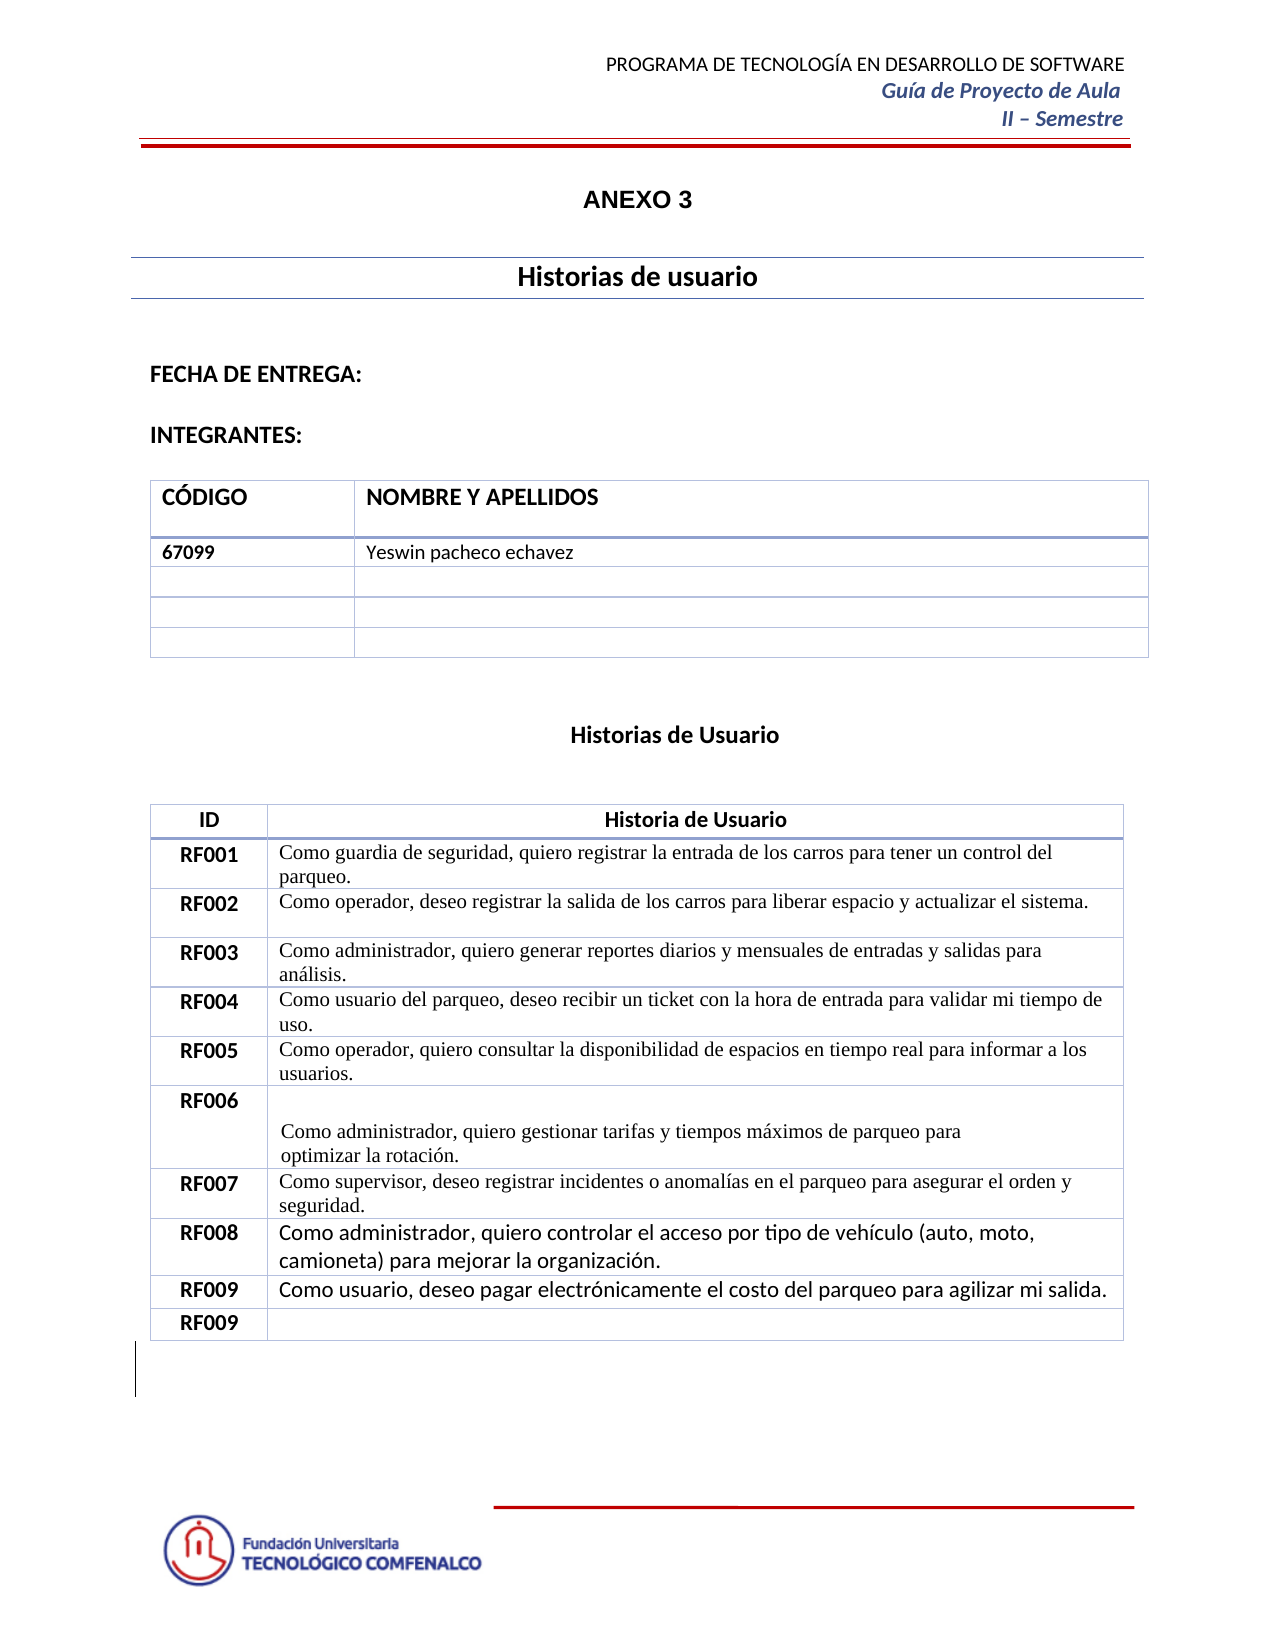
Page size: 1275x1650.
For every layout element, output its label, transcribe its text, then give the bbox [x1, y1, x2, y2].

table_cell Como guardia de seguridad, quiero registrar la entrada de los carros para tener un control del parqueo. [268, 840, 1123, 888]
table_cell RF001 [151, 840, 267, 888]
table_cell [268, 1309, 1123, 1340]
table_cell Como usuario del parqueo, deseo recibir un ticket con la hora de entrada para validar mi tiempo de uso. [268, 988, 1123, 1036]
table_cell Como usuario, deseo pagar electrónicamente el costo del parqueo para agilizar mi salida. [268, 1276, 1123, 1307]
table_cell [355, 598, 1148, 627]
table_header ID [151, 805, 267, 837]
table_cell RF002 [151, 889, 267, 937]
table_cell [151, 598, 354, 627]
table_cell [355, 567, 1148, 596]
table_cell RF008 [151, 1219, 267, 1274]
table_cell Como administrador, quiero controlar el acceso por tipo de vehículo (auto, moto, camioneta) para mejorar la organización. [268, 1219, 1123, 1274]
table_cell RF003 [151, 938, 267, 986]
table_cell [355, 628, 1148, 657]
table_cell Como operador, quiero consultar la disponibilidad de espacios en tiempo real para informar a los usuarios. [268, 1037, 1123, 1085]
table_cell Como supervisor, deseo registrar incidentes o anomalías en el parqueo para asegurar el orden y seguridad. [268, 1169, 1123, 1217]
text FECHA DE ENTREGA: [150, 358, 1125, 388]
table_cell RF007 [151, 1169, 267, 1217]
table_header Historia de Usuario [268, 805, 1123, 837]
table_cell Como administrador, quiero generar reportes diarios y mensuales de entradas y salidas para análisis. [268, 938, 1123, 986]
picture [140, 1498, 494, 1598]
table_cell RF006 [151, 1086, 267, 1168]
table_cell RF005 [151, 1037, 267, 1085]
table_header CÓDIGO [151, 481, 354, 536]
table_cell Yeswin pacheco echavez [355, 539, 1148, 566]
table_cell [268, 1086, 1123, 1168]
table_cell RF009 [151, 1309, 267, 1340]
table_header NOMBRE Y APELLIDOS [355, 481, 1148, 536]
text ANEXO 3 [150, 185, 1125, 214]
table_cell [151, 567, 354, 596]
table_cell RF009 [151, 1276, 267, 1307]
table_cell 67099 [151, 539, 354, 566]
table_cell Como operador, deseo registrar la salida de los carros para liberar espacio y actualizar el sistema. [268, 889, 1123, 937]
table_cell RF004 [151, 988, 267, 1036]
list Historias de Usuario [225, 719, 1125, 749]
table_header Historias de usuario [131, 258, 1144, 297]
text INTEGRANTES: [150, 419, 1125, 449]
table_cell [151, 628, 354, 657]
